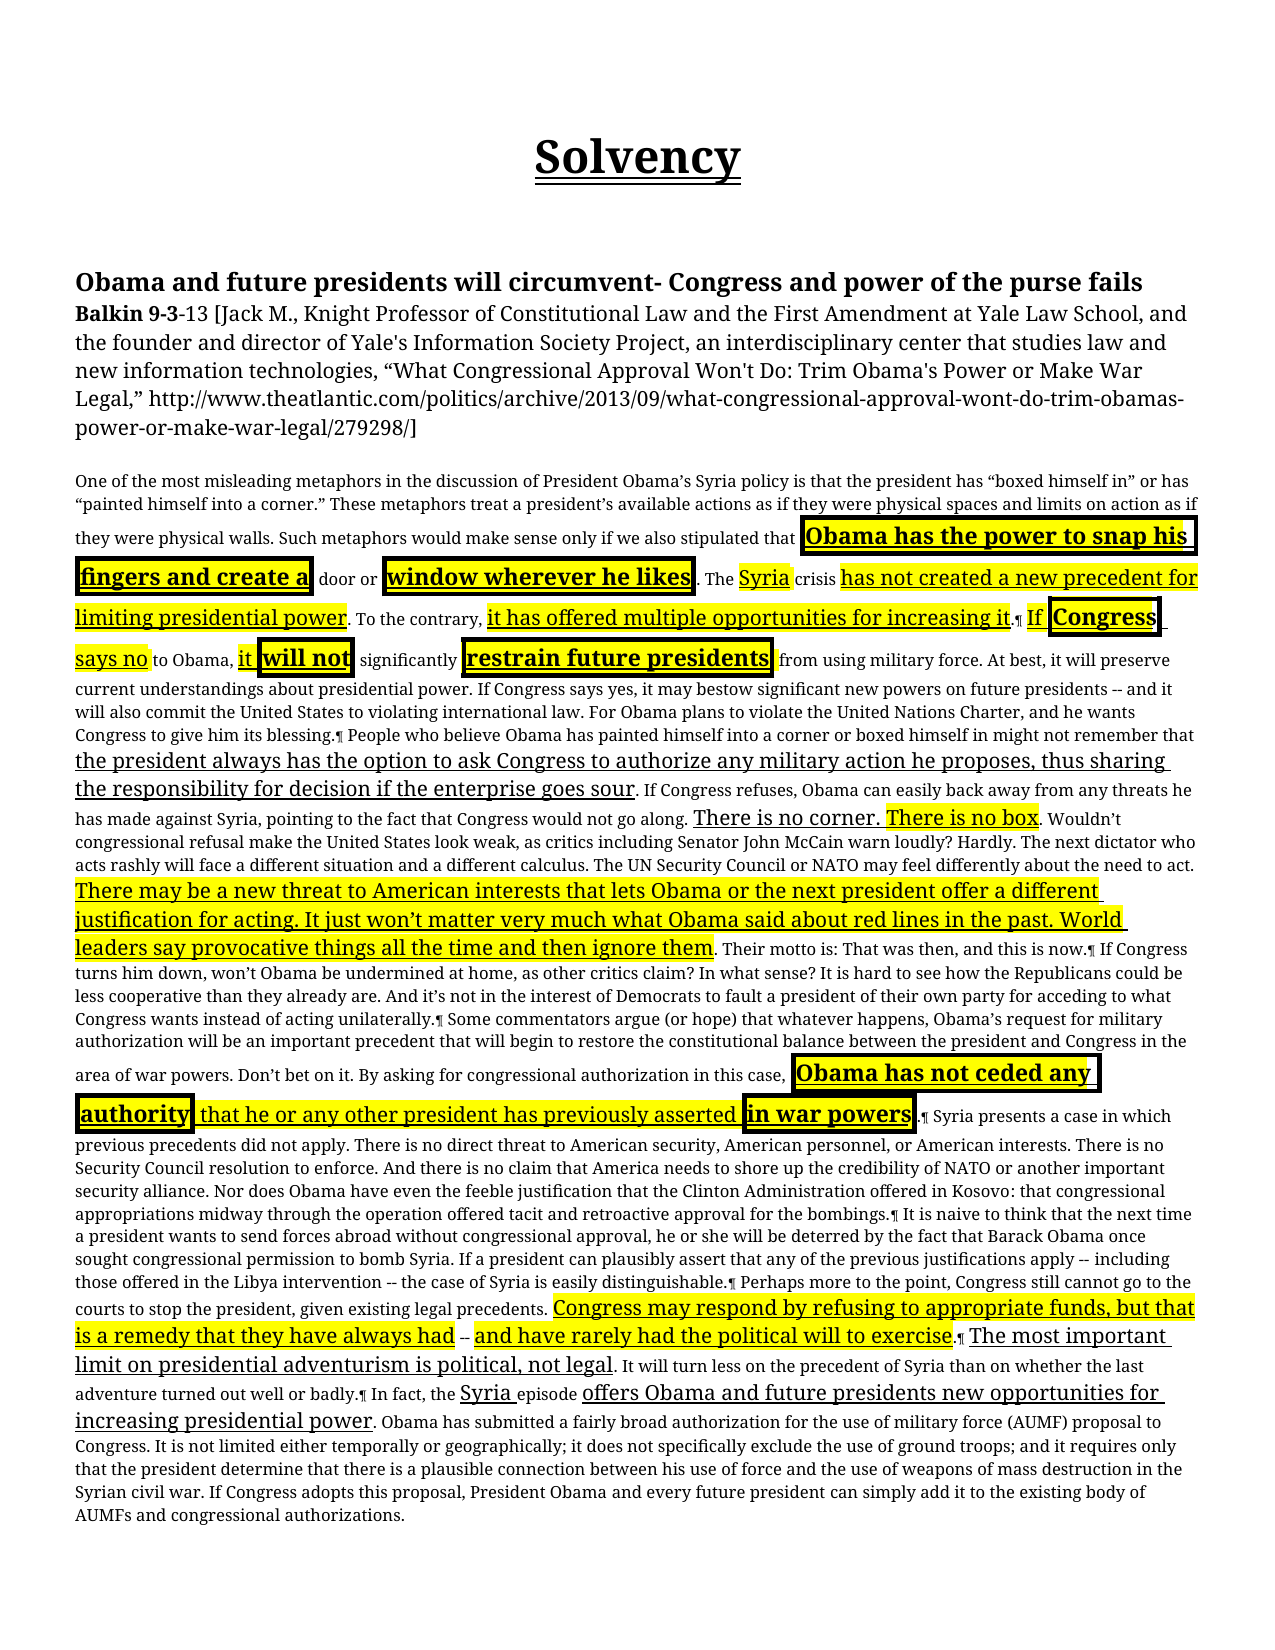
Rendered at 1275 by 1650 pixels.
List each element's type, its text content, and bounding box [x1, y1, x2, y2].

text Balkin 9-3-13 [Jack M., Knight Professor of Constitutional Law and the First Amendment at Yale Law School, and the founder and director of Yale's Information Society Project, an interdisciplinary center that studies law and new information technologies, “What Congressional Approval Won't Do: Trim Obama's Power or Make War Legal,” http://www.theatlantic.com/politics/archive/2013/09/what-congressional-approval-wont-do-trim-obamas-power-or-make-war-legal/279298/] [75, 299, 1200, 441]
subtitle Solvency [75, 125, 1200, 187]
text One of the most misleading metaphors in the discussion of President Obama’s Syria policy is that the president has “boxed himself in” or has “painted himself into a corner.” These metaphors treat a president’s available actions as if they were physical spaces and limits on action as if they were physical walls. Such metaphors would make sense only if we also stipulated that Obama has the power to snap his fingers and create a door or window wherever he likes. The Syria crisis has not created a new precedent for limiting presidential power. To the contrary, it has offered multiple opportunities for increasing it.¶ If Congress says no to Obama, it will not significantly restrain future presidents from using military force. At best, it will preserve current understandings about presidential power. If Congress says yes, it may bestow significant new powers on future presidents -- and it will also commit the United States to violating international law. For Obama plans to violate the United Nations Charter, and he wants Congress to give him its blessing.¶ People who believe Obama has painted himself into a corner or boxed himself in might not remember that the president always has the option to ask Congress to authorize any military action he proposes, thus sharing the responsibility for decision if the enterprise goes sour. If Congress refuses, Obama can easily back away from any threats he has made against Syria, pointing to the fact that Congress would not go along. There is no corner. There is no box. Wouldn’t congressional refusal make the United States look weak, as critics including Senator John McCain warn loudly? Hardly. The next dictator who acts rashly will face a different situation and a different calculus. The UN Security Council or NATO may feel differently about the need to act. There may be a new threat to American interests that lets Obama or the next president offer a different justification for acting. It just won’t matter very much what Obama said about red lines in the past. World leaders say provocative things all the time and then ignore them. Their motto is: That was then, and this is now.¶ If Congress turns him down, won’t Obama be undermined at home, as other critics claim? In what sense? It is hard to see how the Republicans could be less cooperative than they already are. And it’s not in the interest of Democrats to fault a president of their own party for acceding to what Congress wants instead of acting unilaterally.¶ Some commentators argue (or hope) that whatever happens, Obama’s request for military authorization will be an important precedent that will begin to restore the constitutional balance between the president and Congress in the area of war powers. Don’t bet on it. By asking for congressional authorization in this case, Obama has not ceded any authority that he or any other president has previously asserted in war powers.¶ Syria presents a case in which previous precedents did not apply. There is no direct threat to American security, American personnel, or American interests. There is no Security Council resolution to enforce. And there is no claim that America needs to shore up the credibility of NATO or another important security alliance. Nor does Obama have even the feeble justification that the Clinton Administration offered in Kosovo: that congressional appropriations midway through the operation offered tacit and retroactive approval for the bombings.¶ It is naive to think that the next time a president wants to send forces abroad without congressional approval, he or she will be deterred by the fact that Barack Obama once sought congressional permission to bomb Syria. If a president can plausibly assert that any of the previous justifications apply -- including those offered in the Libya intervention -- the case of Syria is easily distinguishable.¶ Perhaps more to the point, Congress still cannot go to the courts to stop the president, given existing legal precedents. Congress may respond by refusing to appropriate funds, but that is a remedy that they have always had -- and have rarely had the political will to exercise.¶ The most important limit on presidential adventurism is political, not legal. It will turn less on the precedent of Syria than on whether the last adventure turned out well or badly.¶ In fact, the Syria episode offers Obama and future presidents new opportunities for increasing presidential power. Obama has submitted a fairly broad authorization for the use of military force (AUMF) proposal to Congress. It is not limited either temporally or geographically; it does not specifically exclude the use of ground troops; and it requires only that the president determine that there is a plausible connection between his use of force and the use of weapons of mass destruction in the Syrian civil war. If Congress adopts this proposal, President Obama and every future president can simply add it to the existing body of AUMFs and congressional authorizations. [75, 470, 1200, 1526]
subtitle Obama and future presidents will circumvent- Congress and power of the purse fails [75, 265, 1200, 299]
